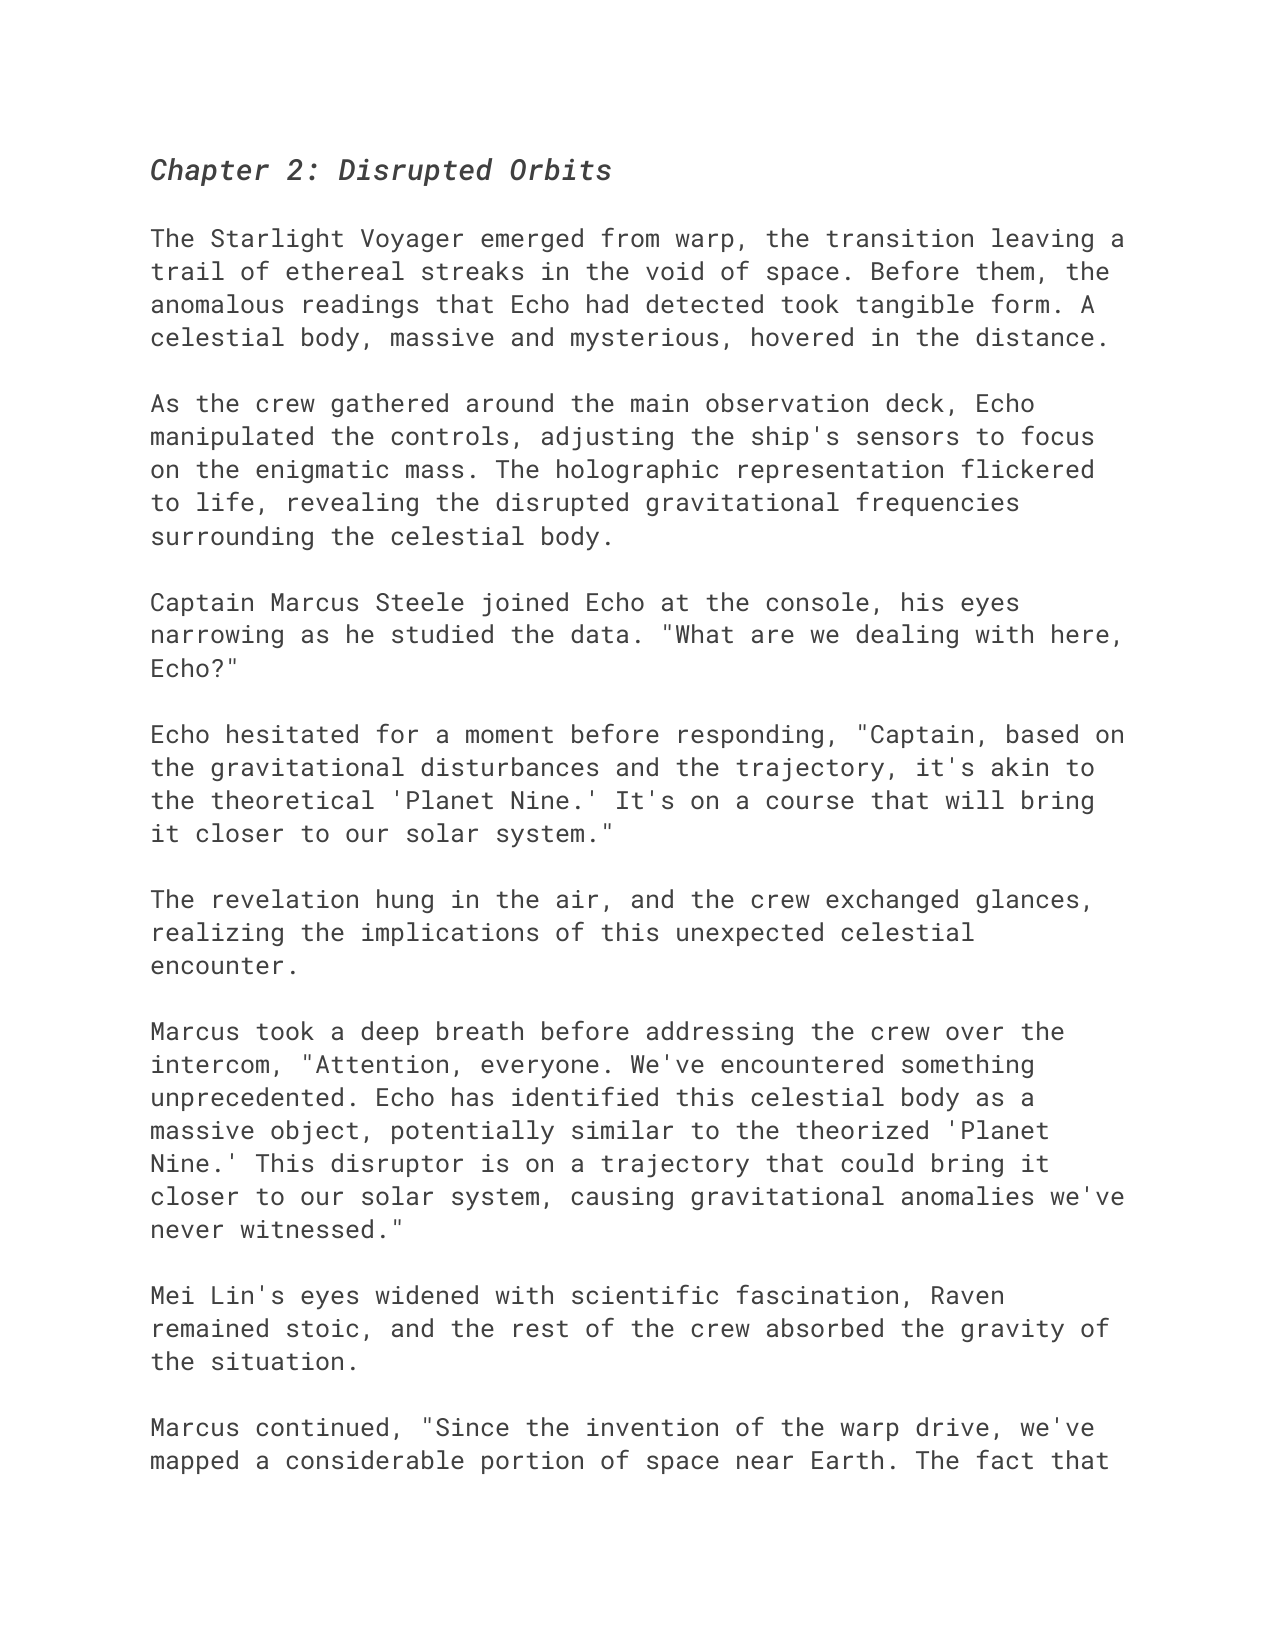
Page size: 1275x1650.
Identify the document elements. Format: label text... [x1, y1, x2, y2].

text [150, 1410, 1125, 1476]
text The revelation hung in the air, and the crew exchanged glances, realizing the implications of this unexpected celestial encounter. [150, 882, 1125, 981]
text As the crew gathered around the main observation deck, Echo manipulated the controls, adjusting the ship's sensors to focus on the enigmatic mass. The holographic representation flickered to life, revealing the disrupted gravitational frequencies surrounding the celestial body. [150, 387, 1125, 552]
text The Starlight Voyager emerged from warp, the transition leaving a trail of ethereal streaks in the void of space. Before them, the anomalous readings that Echo had detected took tangible form. A celestial body, massive and mysterious, hovered in the distance. [150, 221, 1125, 353]
text Marcus took a deep breath before addressing the crew over the intercom, "Attention, everyone. We've encountered something unprecedented. Echo has identified this celestial body as a massive object, potentially similar to the theorized 'Planet Nine.' This disruptor is on a trajectory that could bring it closer to our solar system, causing gravitational anomalies we've never witnessed." [150, 1014, 1125, 1245]
subtitle Chapter 2: Disrupted Orbits [150, 150, 1125, 188]
text Mei Lin's eyes widened with scientific fascination, Raven remained stoic, and the rest of the crew absorbed the gravity of the situation. [150, 1278, 1125, 1377]
text Echo hesitated for a moment before responding, "Captain, based on the gravitational disturbances and the trajectory, it's akin to the theoretical 'Planet Nine.' It's on a course that will bring it closer to our solar system." [150, 717, 1125, 849]
text Captain Marcus Steele joined Echo at the console, his eyes narrowing as he studied the data. "What are we dealing with here, Echo?" [150, 585, 1125, 684]
